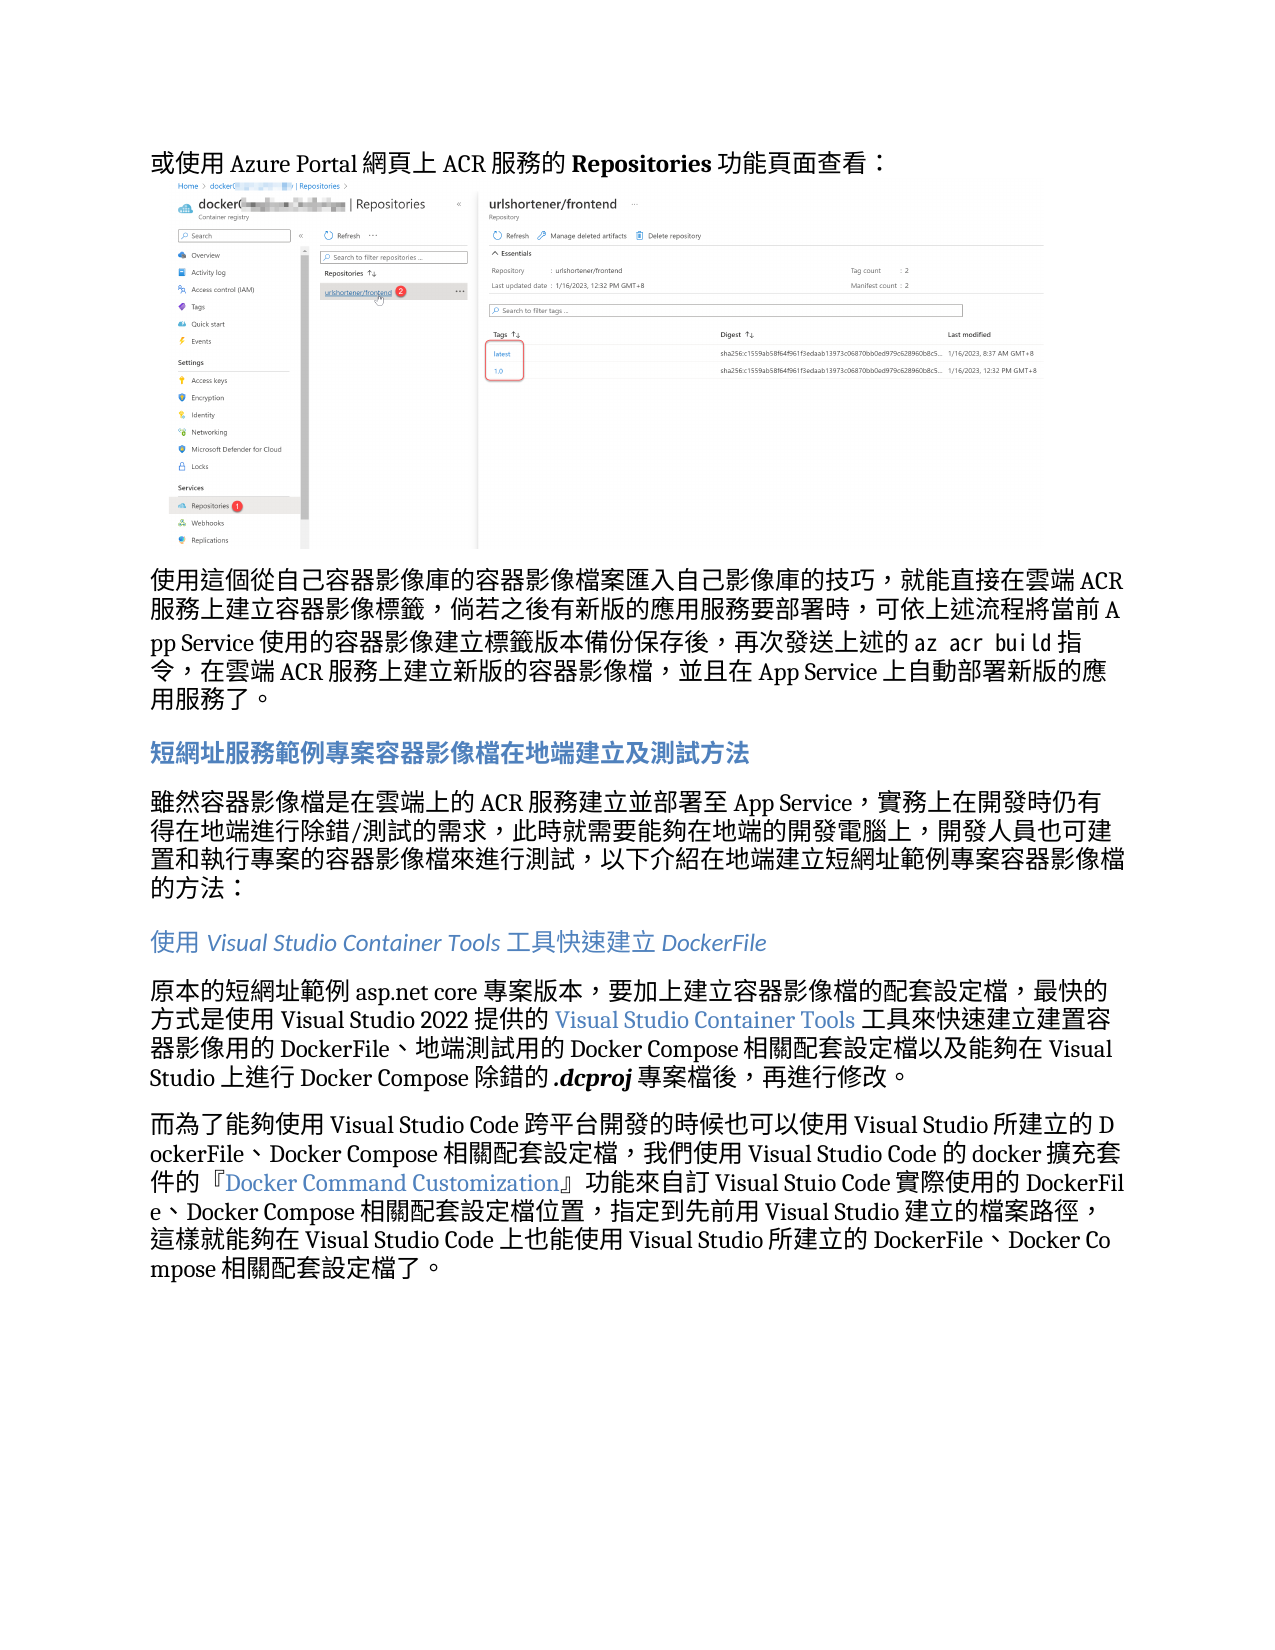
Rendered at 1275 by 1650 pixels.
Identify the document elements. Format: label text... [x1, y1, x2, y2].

subtitle 使用 Visual Studio Container Tools 工具快速建立DockerFile [150, 925, 1125, 959]
text 而為了能夠使用Visual Studio Code跨平台開發的時候也可以使用Visual Studio所建立的DockerFile、Docker Compose相關配套設定檔，我們使用Visual Studio Code的docker擴充套件的『Docker Command Customization』功能來自訂Visual Stuio Code實際使用的DockerFile、Docker Compose相關配套設定檔位置，指定到先前用Visual Studio建立的檔案路徑，這樣就能夠在Visual Studio Code上也能使用Visual Studio所建立的DockerFile、Docker Compose相關配套設定檔了。 [150, 1111, 1125, 1284]
text 使用這個從自己容器影像庫的容器影像檔案匯入自己影像庫的技巧，就能直接在雲端ACR服務上建立容器影像標籤，倘若之後有新版的應用服務要部署時，可依上述流程將當前App Service使用的容器影像建立標籤版本備份保存後，再次發送上述的 az acr build 指令，在雲端ACR服務上建立新版的容器影像檔，並且在App Service上自動部署新版的應用服務了。 [150, 567, 1125, 715]
text 雖然容器影像檔是在雲端上的ACR服務建立並部署至App Service，實務上在開發時仍有得在地端進行除錯/測試的需求，此時就需要能夠在地端的開發電腦上，開發人員也可建置和執行專案的容器影像檔來進行測試，以下介紹在地端建立短網址範例專案容器影像檔的方法： [150, 789, 1125, 904]
picture [168, 178, 1044, 549]
text 原本的短網址範例 asp.net core 專案版本，要加上建立容器影像檔的配套設定檔，最快的方式是使用 Visual Studio 2022 提供的 Visual Studio Container Tools 工具來快速建立建置容器影像用的DockerFile、地端測試用的Docker Compose相關配套設定檔以及能夠在Visual Studio上進行Docker Compose除錯的 .dcproj 專案檔後，再進行修改。 [150, 977, 1125, 1092]
subtitle 短網址服務範例專案容器影像檔在地端建立及測試方法 [150, 736, 1125, 770]
